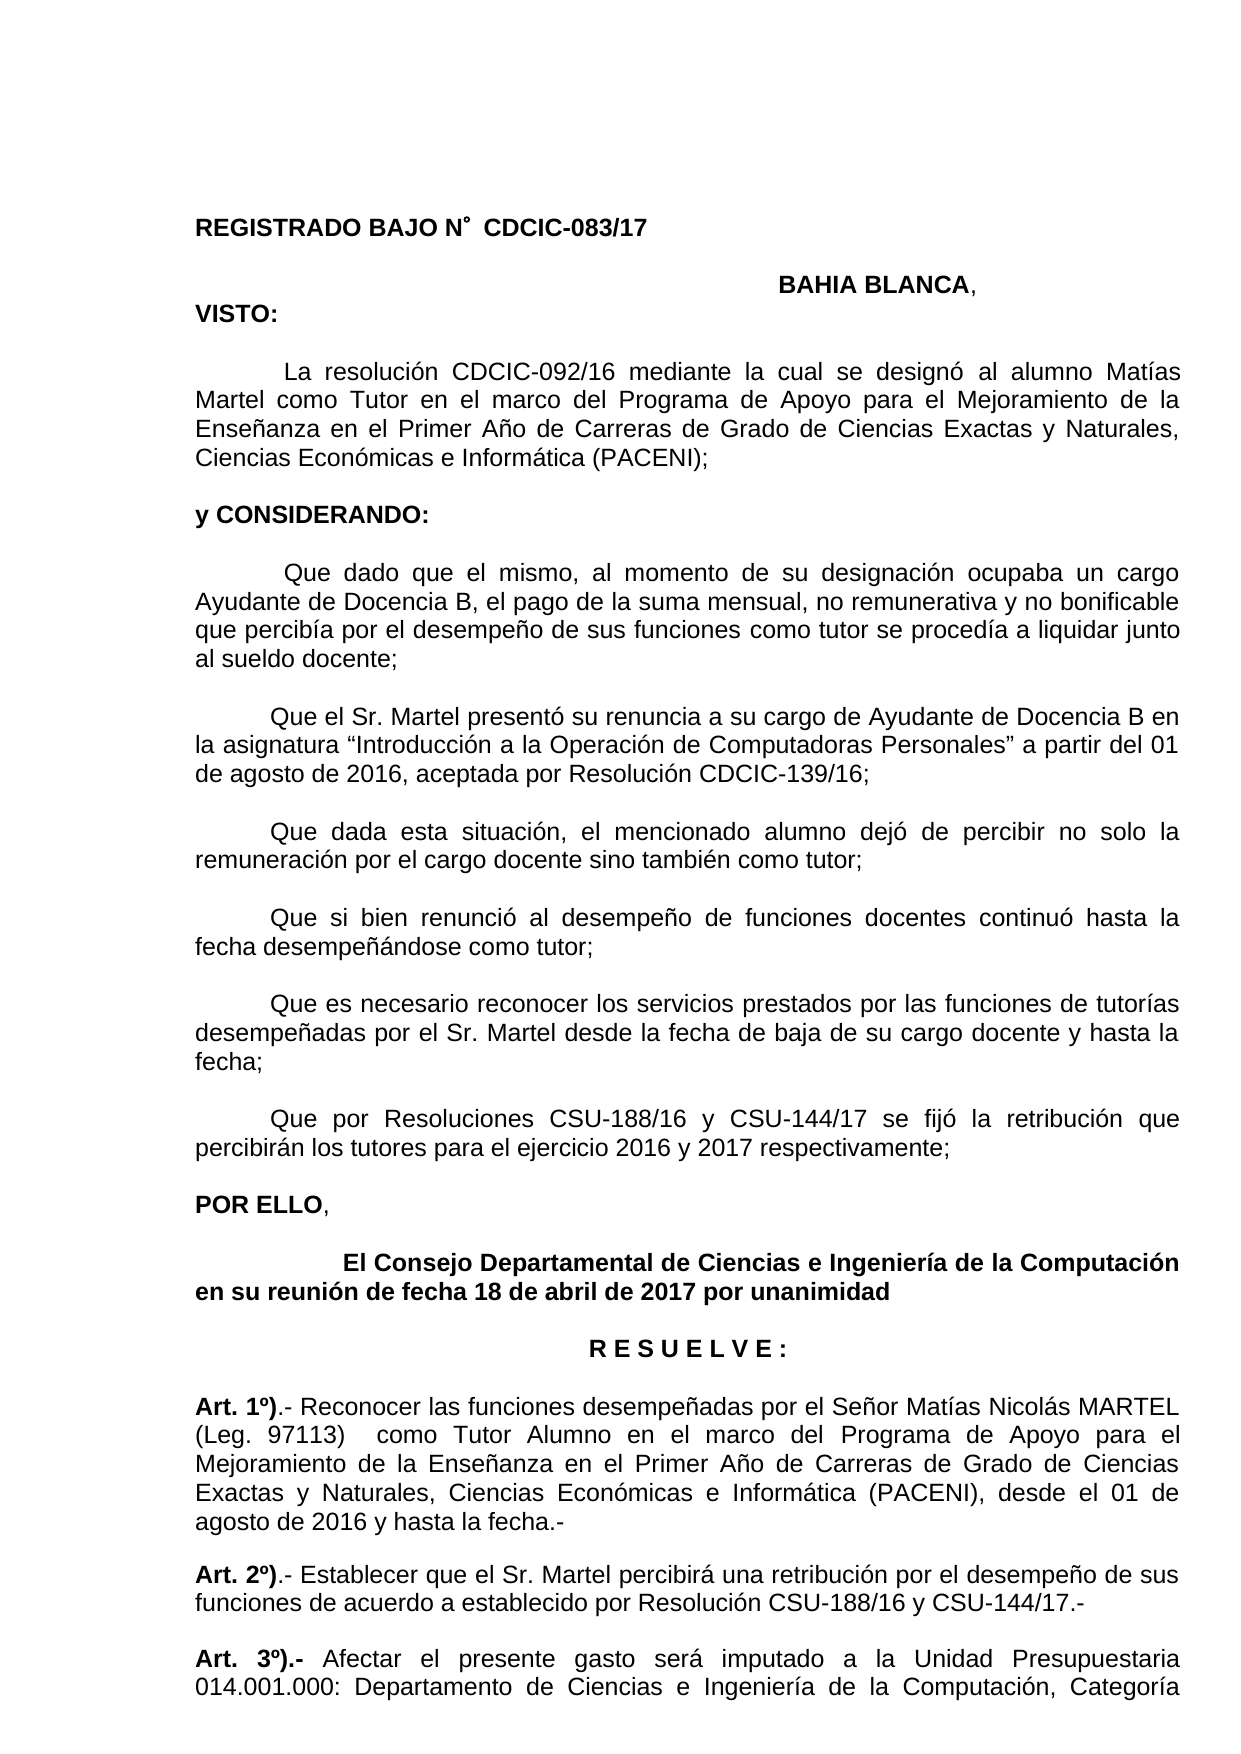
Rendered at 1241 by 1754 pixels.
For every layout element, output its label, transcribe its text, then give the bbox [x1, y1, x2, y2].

text Que el Sr. Martel presentó su renuncia a su cargo de Ayudante de Docencia B en la asignatura “Introducción a la Operación de Computadoras Personales” a partir del 01 de agosto de 2016, aceptada por Resolución CDCIC-139/16; [195, 701, 1181, 788]
text Que es necesario reconocer los servicios prestados por las funciones de tutorías desempeñadas por el Sr. Martel desde la fecha de baja de su cargo docente y hasta la fecha; [195, 989, 1181, 1075]
text La resolución CDCIC-092/16 mediante la cual se designó al alumno Matías Martel como Tutor en el marco del Programa de Apoyo para el Mejoramiento de la Enseñanza en el Primer Año de Carreras de Grado de Ciencias Exactas y Naturales, Ciencias Económicas e Informática (PACENI); [195, 356, 1181, 471]
text POR ELLO, [195, 1190, 1181, 1219]
text R E S U E L V E : [195, 1334, 1181, 1363]
text Art. 2º).- Establecer que el Sr. Martel percibirá una retribución por el desempeño de sus funciones de acuerdo a establecido por Resolución CSU-188/16 y CSU-144/17.- [195, 1562, 1181, 1616]
text Que por Resoluciones CSU-188/16 y CSU-144/17 se fijó la retribución que percibirán los tutores para el ejercicio 2016 y 2017 respectivamente; [195, 1104, 1181, 1161]
text Que si bien renunció al desempeño de funciones docentes continuó hasta la fecha desempeñándose como tutor; [195, 903, 1181, 960]
text Que dado que el mismo, al momento de su designación ocupaba un cargo Ayudante de Docencia B, el pago de la suma mensual, no remunerativa y no bonificable que percibía por el desempeño de sus funciones como tutor se procedía a liquidar junto al sueldo docente; [195, 558, 1181, 673]
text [195, 1643, 1181, 1701]
text VISTO: [195, 299, 1181, 328]
subtitle REGISTRADO BAJO N CDCIC-083/17 [195, 213, 1181, 241]
text Que dada esta situación, el mencionado alumno dejó de percibir no solo la remuneración por el cargo docente sino también como tutor; [195, 816, 1181, 874]
text El Consejo Departamental de Ciencias e Ingeniería de la Computación en su reunión de fecha 18 de abril de 2017 por unanimidad [195, 1248, 1181, 1305]
text BAHIA BLANCA, [195, 270, 1181, 299]
text y CONSIDERANDO: [195, 500, 1181, 529]
text Art. 1º).- Reconocer las funciones desempeñadas por el Señor Matías Nicolás MARTEL (Leg. 97113) como Tutor Alumno en el marco del Programa de Apoyo para el Mejoramiento de la Enseñanza en el Primer Año de Carreras de Grado de Ciencias Exactas y Naturales, Ciencias Económicas e Informática (PACENI), desde el 01 de agosto de 2016 y hasta la fecha.- [195, 1391, 1181, 1535]
